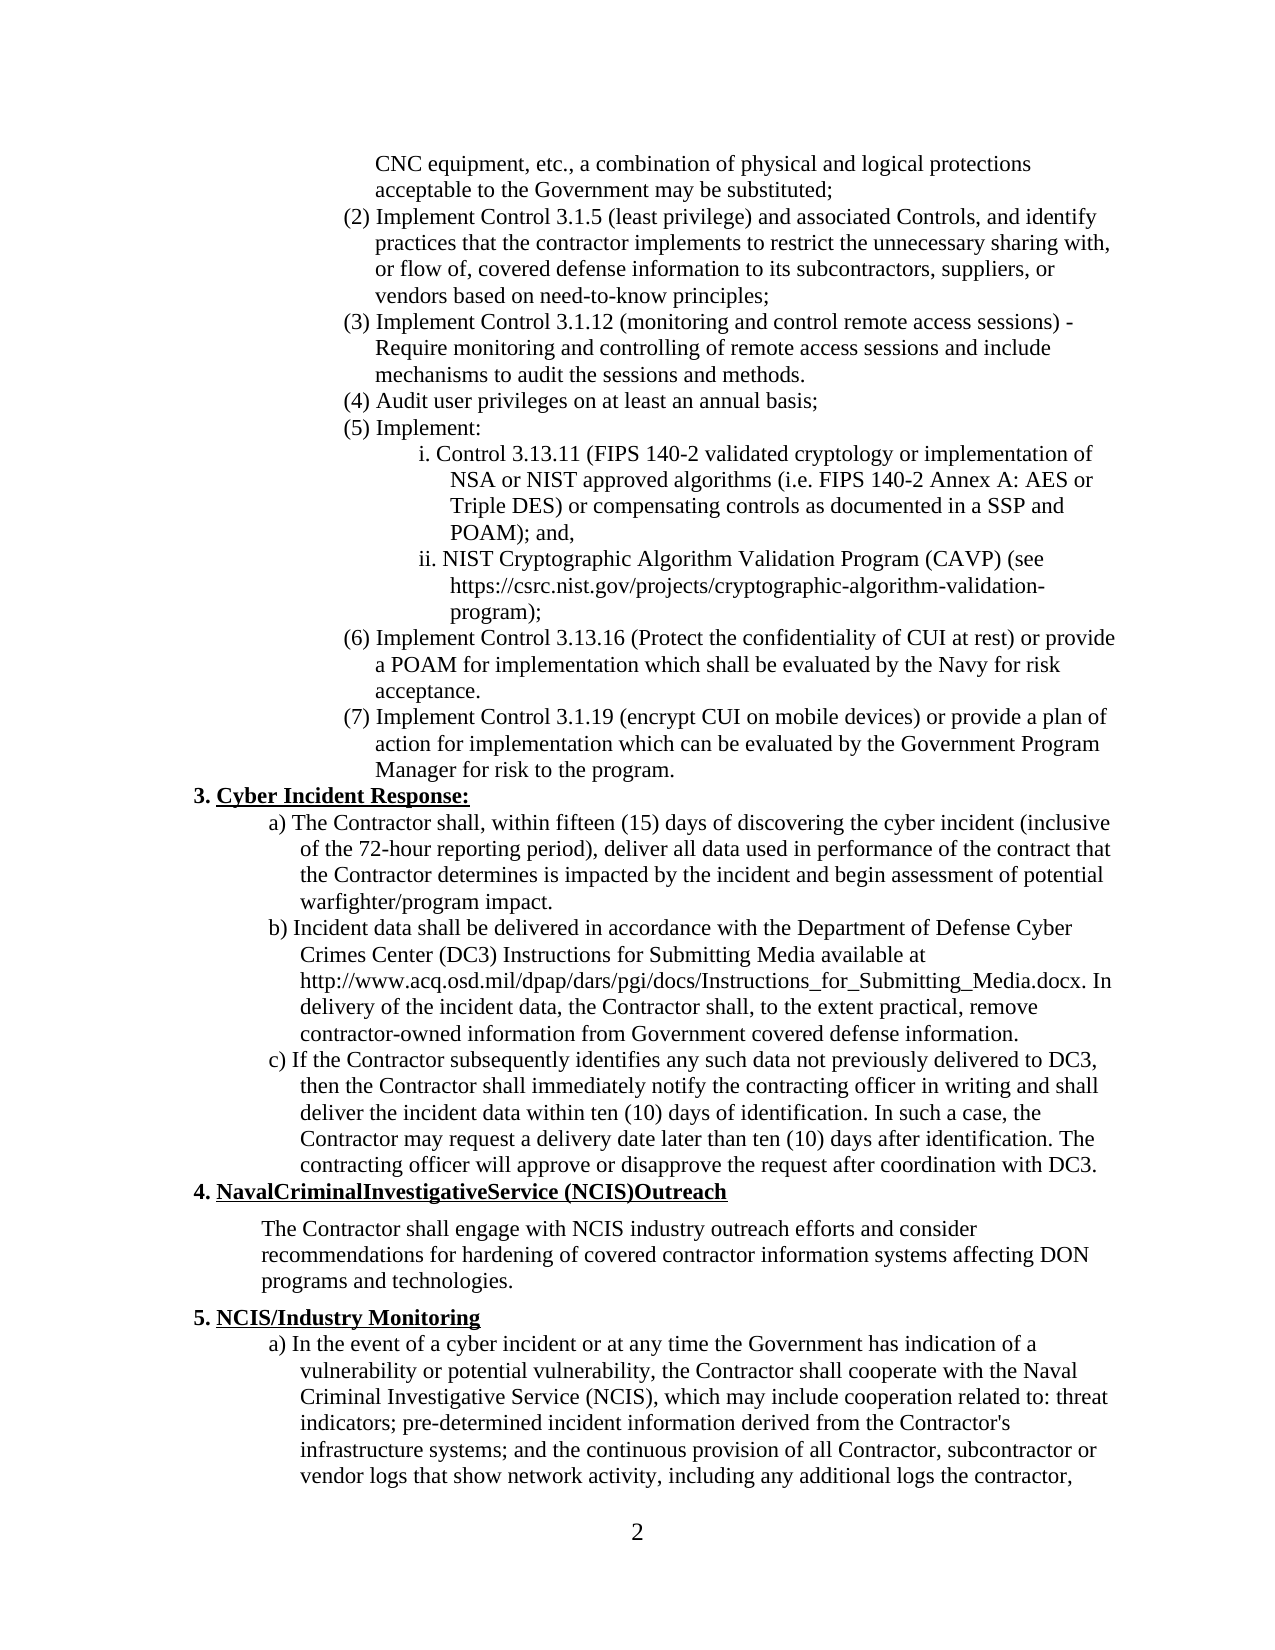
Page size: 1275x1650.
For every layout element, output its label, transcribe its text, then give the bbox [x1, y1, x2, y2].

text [262, 1330, 1125, 1488]
text 5. NCIS/Industry Monitoring​​​​​ [187, 1304, 1125, 1330]
text i. Control 3.13.11 (FIPS 140-2 validated cryptology or implementation of NSA or NIST approved algorithms (i.e. FIPS 140-2 Annex A: AES or Triple DES) or compensating controls as documented in a SSP and POAM); and, [412, 440, 1125, 545]
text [337, 150, 1125, 203]
text 4. NavalCriminalInvestigativeService (NCIS)Outreach [187, 1178, 1125, 1204]
text a) The Contractor shall, within fifteen (15) days of discovering the cyber incident (inclusive of the 72-hour reporting period), deliver all data used in performance of the contract that the Contractor determines is impacted by the incident and begin assessment of potential warfighter/program impact. [262, 809, 1125, 914]
text b) Incident data shall be delivered in accordance with the Department of Defense Cyber Crimes Center (DC3) Instructions for Submitting Media available at http://www.acq.osd.mil/dpap/dars/pgi/docs/Instructions_for_Submitting_Media.docx. In delivery of the incident data, the Contractor shall, to the extent practical, remove contractor-owned information from Government covered defense information. [262, 914, 1125, 1046]
text (4) Audit user privileges on at least an annual basis; [337, 387, 1125, 413]
text 3. Cyber Incident Response: [187, 782, 1125, 809]
text c) If the Contractor subsequently identifies any such data not previously delivered to DC3, then the Contractor shall immediately notify the contracting officer in writing and shall deliver the incident data within ten (10) days of identification. In such a case, the Contractor may request a delivery date later than ten (10) days after identification. The contracting officer will approve or disapprove the request after coordination with DC3. [262, 1046, 1125, 1178]
text (6) Implement Control 3.13.16 (Protect the confidentiality of CUI at rest) or provide a POAM for implementation which shall be evaluated by the Navy for risk acceptance. [337, 624, 1125, 703]
text (5) Implement: [337, 413, 1125, 440]
text (3) Implement Control 3.1.12 (monitoring and control remote access sessions) - Require monitoring and controlling of remote access sessions and include mechanisms to audit the sessions and methods. [337, 308, 1125, 387]
text (2) Implement Control 3.1.5 (least privilege) and associated Controls, and identify practices that the contractor implements to restrict the unnecessary sharing with, or flow of, covered defense information to its subcontractors, suppliers, or vendors based on need-to-know principles; [337, 203, 1125, 308]
text ii. NIST Cryptographic Algorithm Validation Program (CAVP) (see https://csrc.nist.gov/projects/cryptographic-algorithm-validation-program); [412, 545, 1125, 624]
text (7) Implement Control 3.1.19 (encrypt CUI on mobile devices) or provide a plan of action for implementation which can be evaluated by the Government Program Manager for risk to the program. [337, 703, 1125, 782]
text The Contractor shall engage with NCIS industry outreach efforts and consider recommendations for hardening of covered contractor information systems affecting DON programs and technologies. [251, 1204, 1135, 1304]
